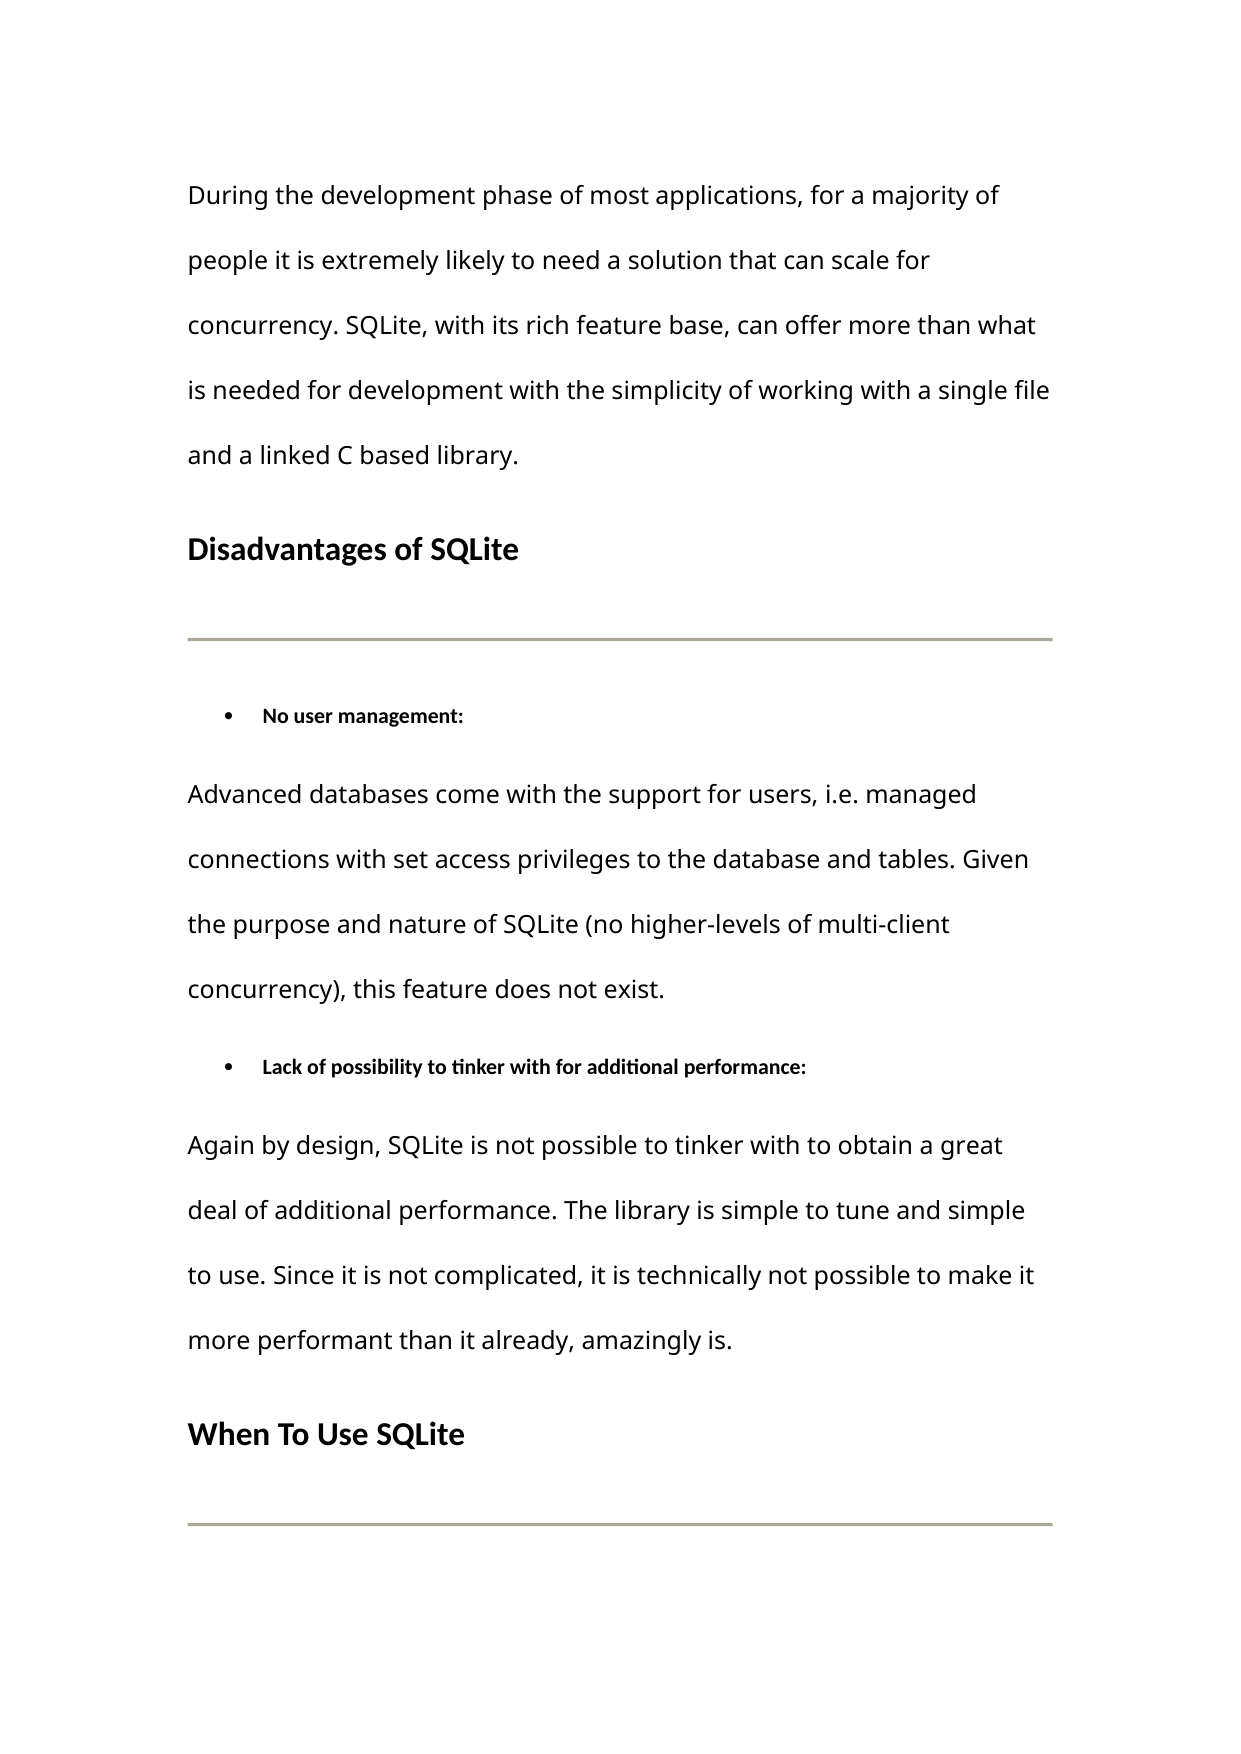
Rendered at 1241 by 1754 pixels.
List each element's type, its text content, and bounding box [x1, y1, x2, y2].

list No user management: [225, 699, 1053, 732]
list Lack of possibility to tinker with for additional performance: [225, 1050, 1053, 1083]
text Advanced databases come with the support for users, i.e. managed connections with set access privileges to the database and tables. Given the purpose and nature of SQLite (no higher-levels of multi-client concurrency), this feature does not exist. [187, 761, 1053, 1021]
subtitle When To Use SQLite [187, 1401, 1053, 1466]
text Again by design, SQLite is not possible to tinker with to obtain a great deal of additional performance. The library is simple to tune and simple to use. Since it is not complicated, it is technically not possible to make it more performant than it already, amazingly is. [187, 1112, 1053, 1372]
text During the development phase of most applications, for a majority of people it is extremely likely to need a solution that can scale for concurrency. SQLite, with its rich feature base, can offer more than what is needed for development with the simplicity of working with a single file and a linked C based library. [187, 162, 1053, 487]
subtitle Disadvantages of SQLite [187, 516, 1053, 581]
